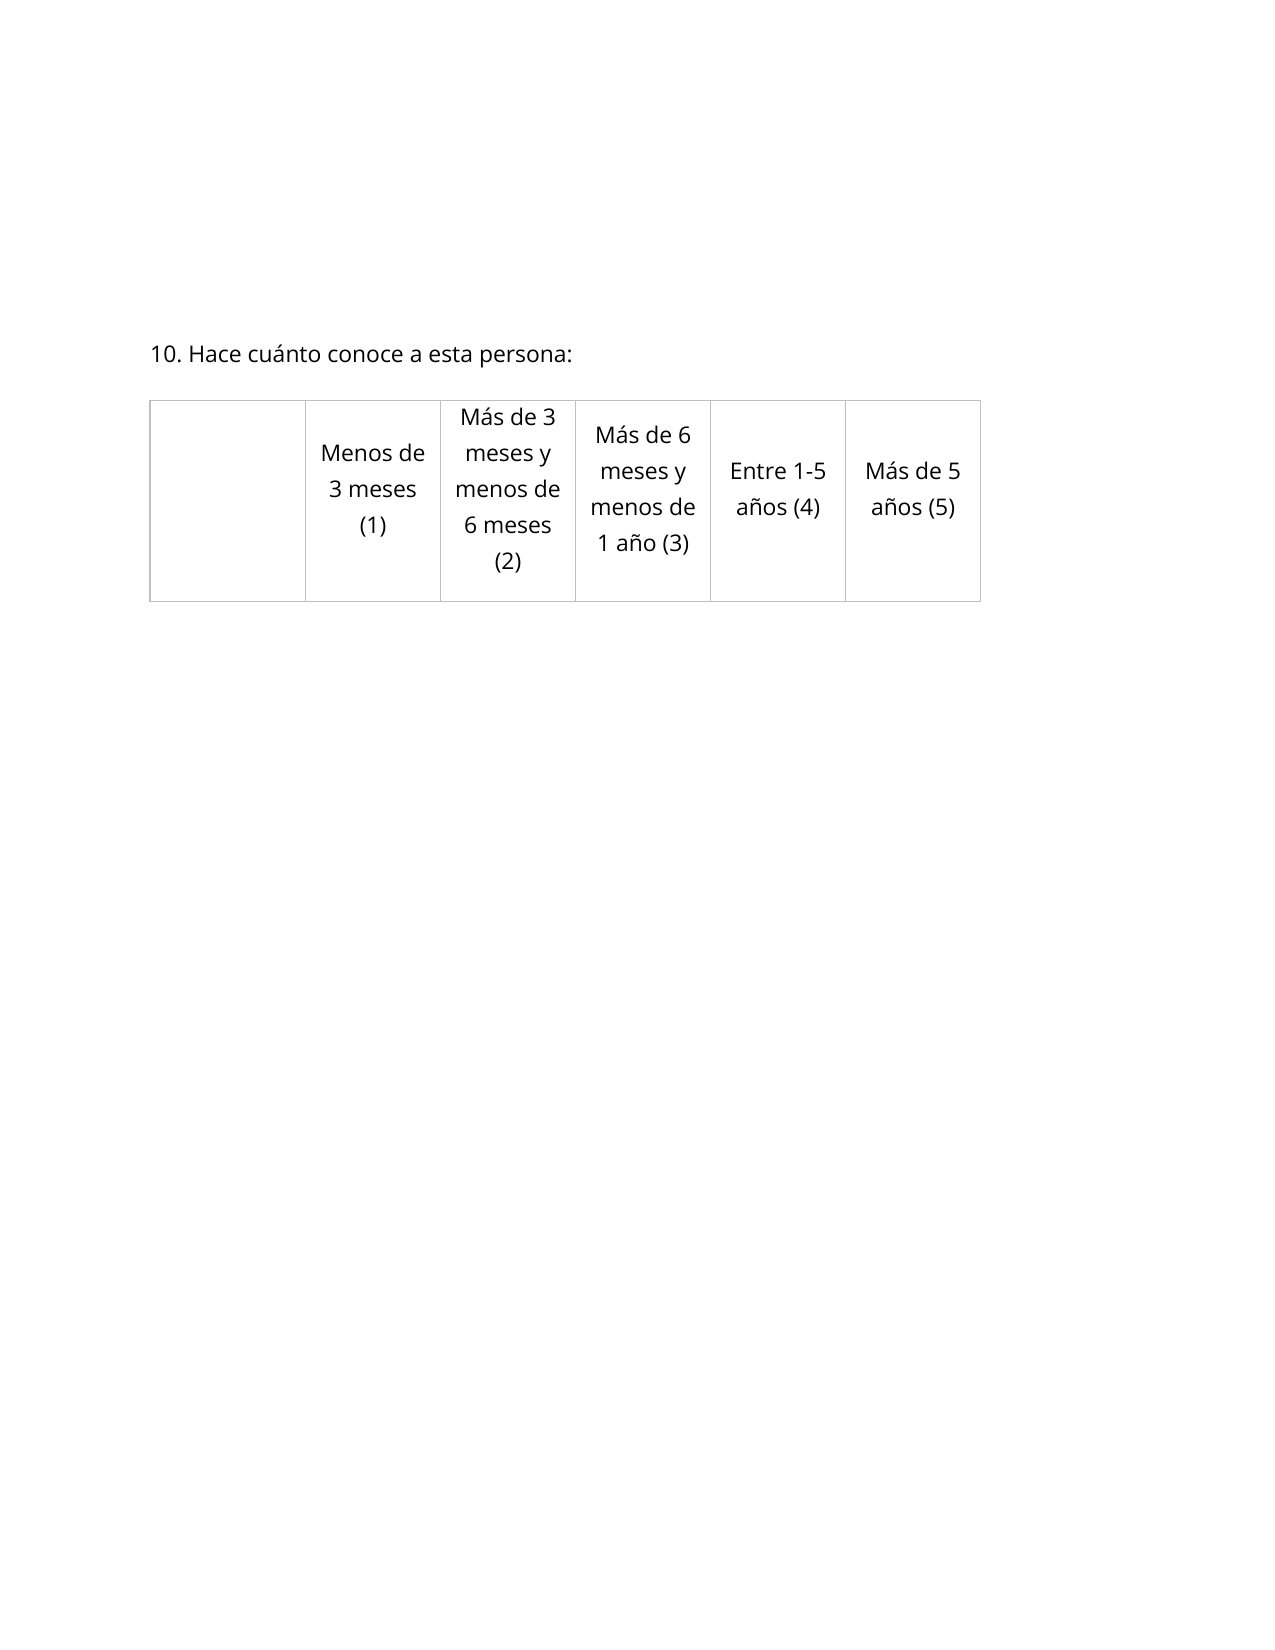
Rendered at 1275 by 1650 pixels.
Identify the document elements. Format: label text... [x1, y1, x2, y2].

text 10. Hace cuánto conoce a esta persona: [150, 337, 1125, 369]
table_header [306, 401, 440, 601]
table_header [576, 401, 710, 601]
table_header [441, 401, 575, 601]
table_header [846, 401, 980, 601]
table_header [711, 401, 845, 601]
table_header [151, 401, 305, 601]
